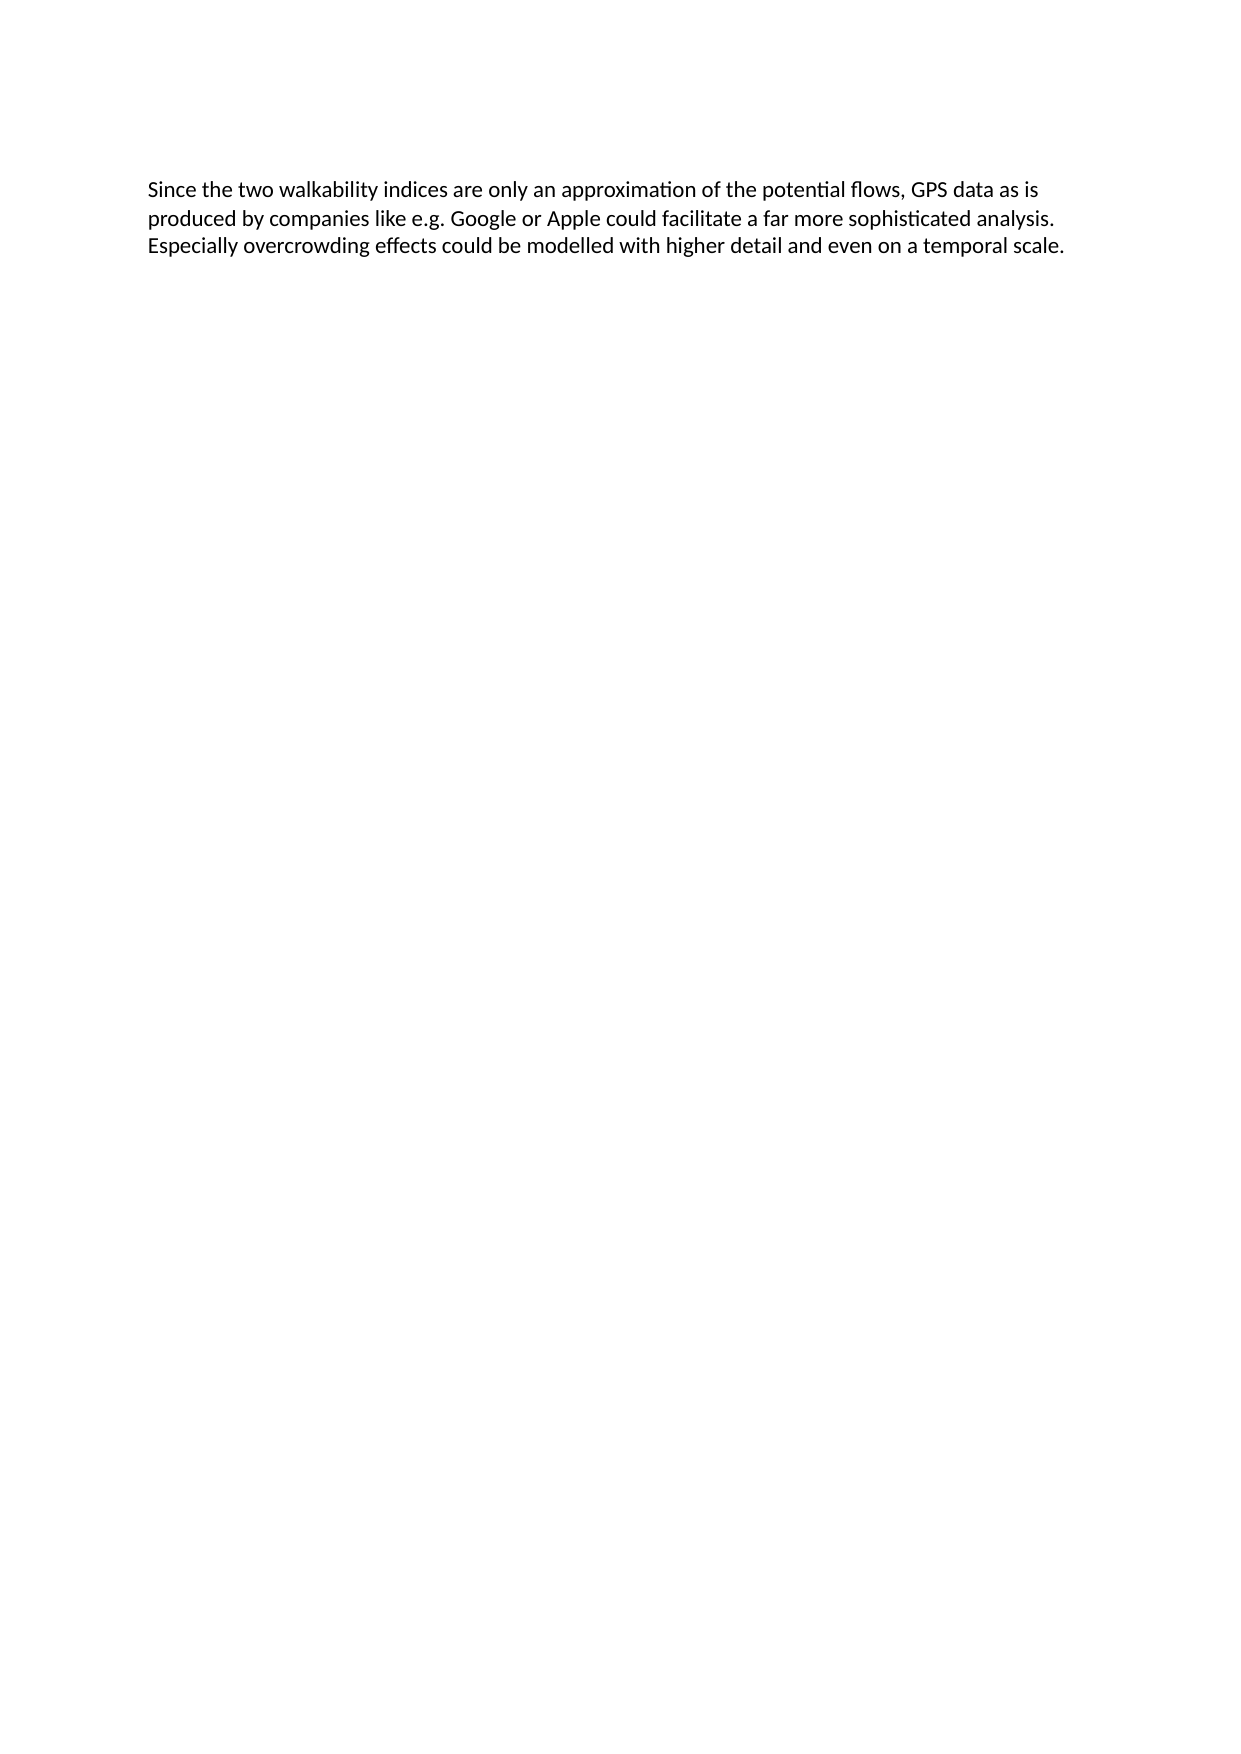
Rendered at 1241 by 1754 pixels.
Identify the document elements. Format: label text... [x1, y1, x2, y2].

text Especially overcrowding effects could be modelled with higher detail and even on a temporal scale. [148, 232, 1093, 260]
text Since the two walkability indices are only an approximation of the potential flows, GPS data as is produced by companies like e.g. Google or Apple could facilitate a far more sophisticated analysis. [148, 176, 1093, 232]
